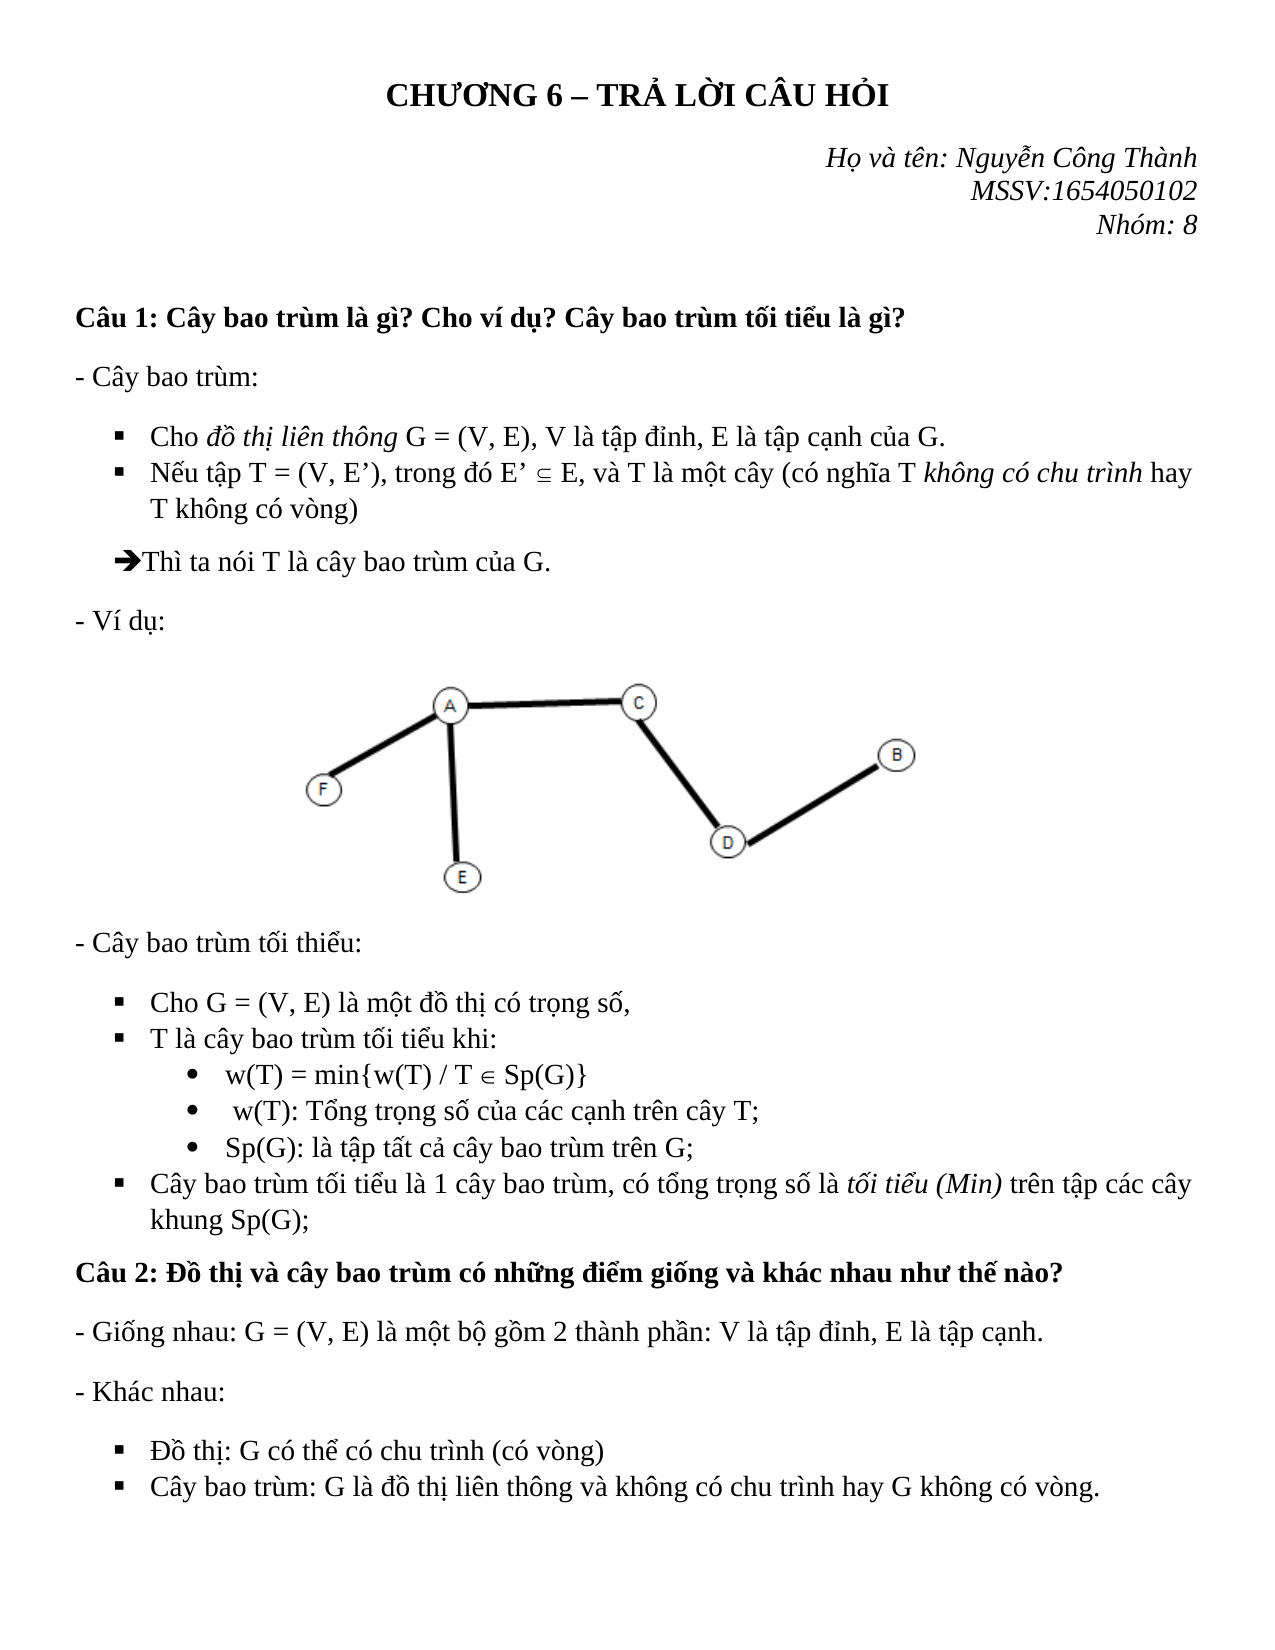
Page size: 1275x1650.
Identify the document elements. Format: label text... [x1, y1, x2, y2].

text MSSV:1654050102 [75, 173, 1200, 207]
text Câu 1: Cây bao trùm là gì? Cho ví dụ? Cây bao trùm tối tiểu là gì? [75, 300, 1200, 333]
text - Cây bao trùm: [75, 359, 1200, 393]
list w(T) = min{w(T) / T Sp(G)} [187, 1057, 1200, 1091]
list Cho đồ thị liên thông G = (V, E), V là tập đỉnh, E là tập cạnh của G. [112, 419, 1200, 452]
text CHƯƠNG 6 – TRẢ LỜI CÂU HỎI [75, 75, 1200, 113]
text - Khác nhau: [75, 1374, 1200, 1407]
list Cây bao trùm: G là đồ thị liên thông và không có chu trình hay G không có vòng. [112, 1469, 1200, 1503]
text Nhóm: 8 [75, 207, 1200, 241]
list Cây bao trùm tối tiểu là 1 cây bao trùm, có tổng trọng số là tối tiểu (Min) trên tập các cây khung Sp(G); [112, 1166, 1200, 1236]
list w(T): Tổng trọng số của các cạnh trên cây T; [187, 1093, 1200, 1127]
list Nếu tập T = (V, E’), trong đó E’ E, và T là một cây (có nghĩa T không có chu trình hay T không có vòng) [112, 455, 1200, 525]
text Họ và tên: Nguyễn Công Thành [75, 140, 1200, 173]
list T là cây bao trùm tối tiểu khi: [112, 1021, 1200, 1054]
text - Cây bao trùm tối thiểu: [75, 925, 1200, 959]
list Đồ thị: G có thể có chu trình (có vòng) [112, 1433, 1200, 1467]
text Câu 2: Đồ thị và cây bao trùm có những điểm giống và khác nhau như thế nào? [75, 1255, 1200, 1288]
text Thì ta nói T là cây bao trùm của G. [75, 544, 1200, 578]
text - Ví dụ: [75, 603, 1200, 637]
text - Giống nhau: G = (V, E) là một bộ gồm 2 thành phần: V là tập đỉnh, E là tập cạnh. [75, 1314, 1200, 1348]
list Cho G = (V, E) là một đồ thị có trọng số, [112, 985, 1200, 1018]
list Sp(G): là tập tất cả cây bao trùm trên G; [187, 1130, 1200, 1163]
